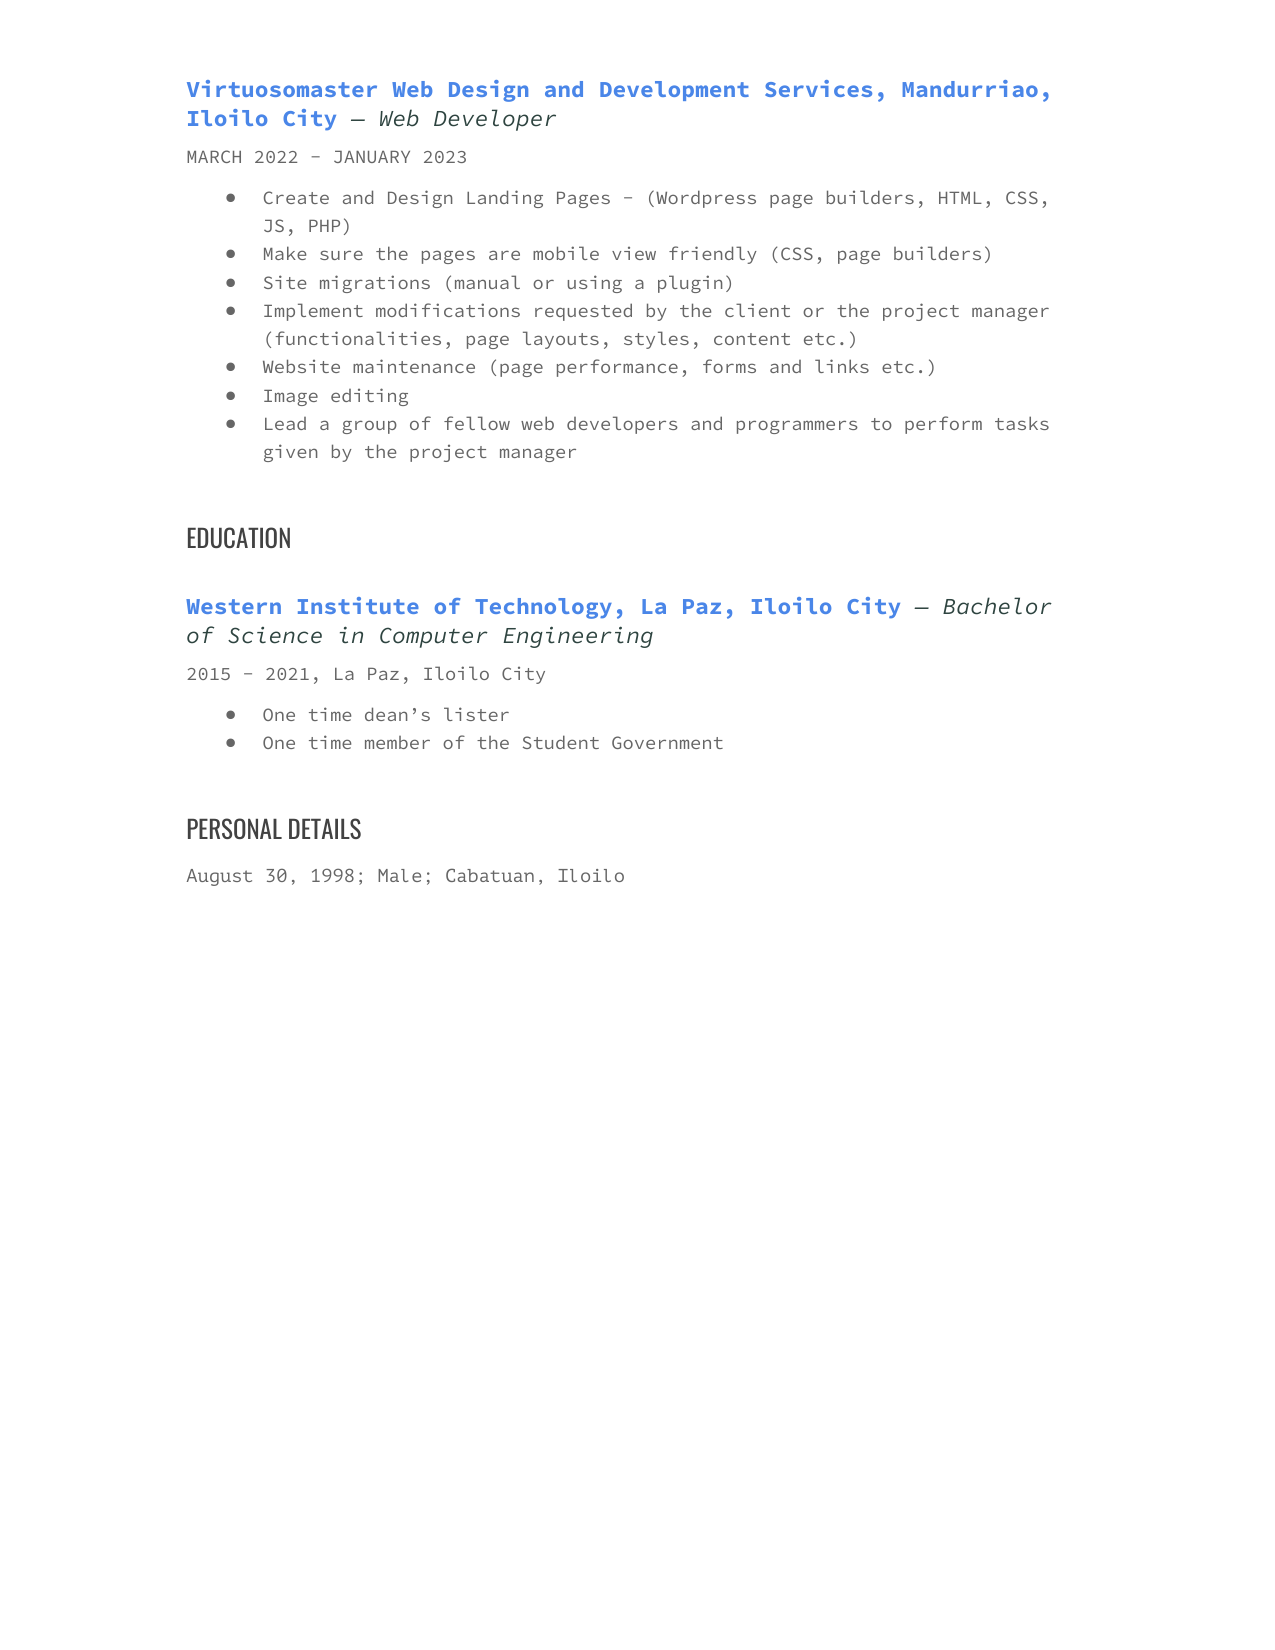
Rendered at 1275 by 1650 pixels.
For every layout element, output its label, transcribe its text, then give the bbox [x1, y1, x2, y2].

subtitle EDUCATION [186, 518, 1087, 555]
list Lead a group of fellow web developers and programmers to perform tasks given by the project manager [225, 412, 1087, 463]
subtitle PERSONAL DETAILS [186, 809, 1087, 846]
list One time dean’s lister [225, 703, 1087, 726]
text August 30, 1998; Male; Cabatuan, Iloilo [186, 866, 1087, 887]
text 2015 - 2021, La Paz, Iloilo City [186, 662, 1087, 686]
list Make sure the pages are mobile view friendly (CSS, page builders) [225, 242, 1087, 266]
list Website maintenance (page performance, forms and links etc.) [225, 355, 1087, 379]
list One time member of the Student Government [225, 731, 1087, 754]
list Create and Design Landing Pages - (Wordpress page builders, HTML, CSS, JS, PHP) [225, 186, 1087, 238]
list Implement modifications requested by the client or the project manager (functionalities, page layouts, styles, content etc.) [225, 299, 1087, 351]
subtitle Western Institute of Technology, La Paz, Iloilo City — Bachelor of Science in Computer Engineering [186, 592, 1087, 649]
list Site migrations (manual or using a plugin) [225, 271, 1087, 294]
text MARCH 2022 - JANUARY 2023 [186, 145, 1087, 169]
list Image editing [225, 383, 1087, 407]
subtitle Virtuosomaster Web Design and Development Services, Mandurriao, Iloilo City — Web Developer [186, 75, 1087, 133]
